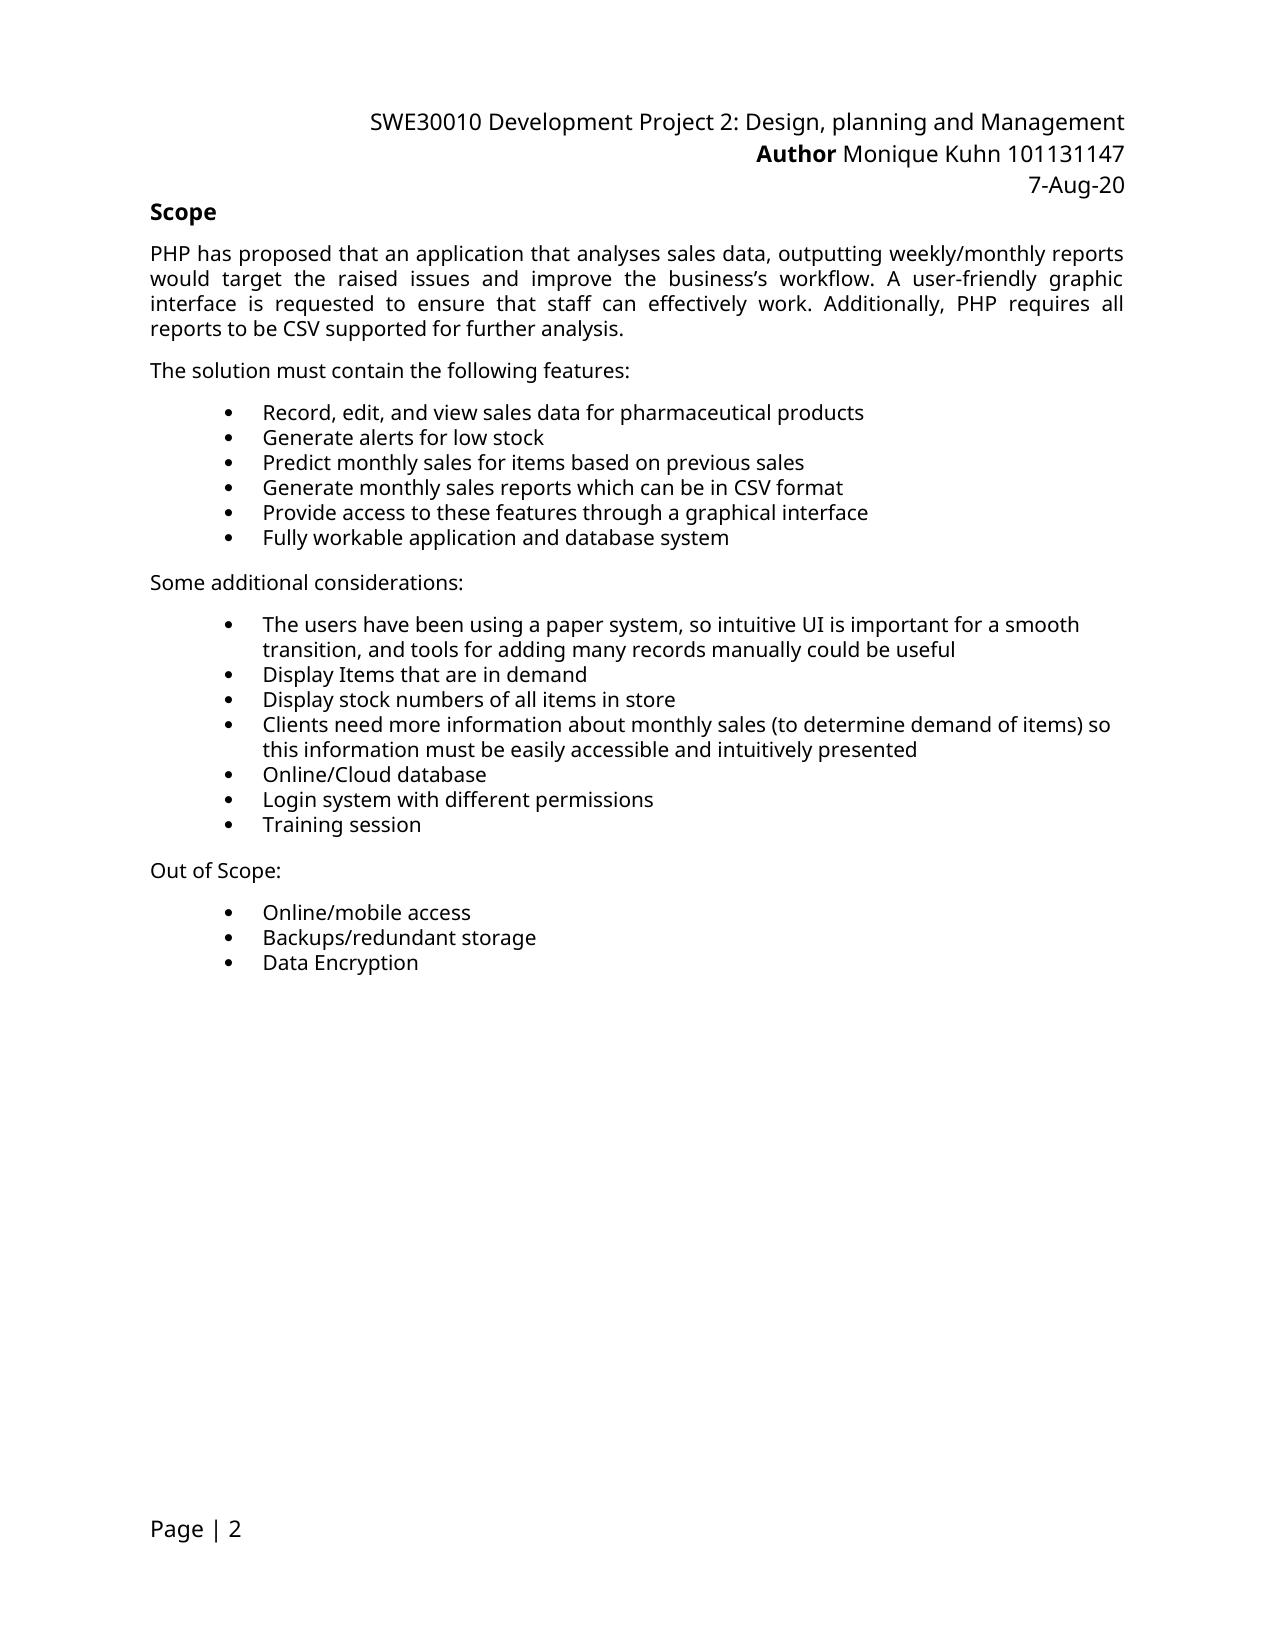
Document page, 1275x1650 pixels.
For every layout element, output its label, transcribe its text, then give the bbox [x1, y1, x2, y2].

list Display Items that are in demand [225, 662, 1125, 687]
text The solution must contain the following features: [150, 358, 1125, 383]
list Login system with different permissions [225, 787, 1125, 812]
list Display stock numbers of all items in store [225, 687, 1125, 712]
list Generate alerts for low stock [225, 425, 1125, 450]
list Training session [225, 812, 1125, 837]
list Data Encryption [225, 950, 1125, 975]
text Scope [150, 200, 1125, 225]
text Some additional considerations: [150, 571, 1125, 596]
list Record, edit, and view sales data for pharmaceutical products [225, 400, 1125, 425]
list Backups/redundant storage [225, 925, 1125, 950]
list Predict monthly sales for items based on previous sales [225, 450, 1125, 475]
list Fully workable application and database system [225, 525, 1125, 550]
list Online/mobile access [225, 900, 1125, 925]
list Online/Cloud database [225, 762, 1125, 787]
list Clients need more information about monthly sales (to determine demand of items) so this information must be easily accessible and intuitively presented [225, 712, 1125, 762]
list Generate monthly sales reports which can be in CSV format [225, 475, 1125, 500]
text PHP has proposed that an application that analyses sales data, outputting weekly/monthly reports would target the raised issues and improve the business’s workflow. A user-friendly graphic interface is requested to ensure that staff can effectively work. Additionally, PHP requires all reports to be CSV supported for further analysis. [150, 242, 1125, 342]
list Provide access to these features through a graphical interface [225, 500, 1125, 525]
list The users have been using a paper system, so intuitive UI is important for a smooth transition, and tools for adding many records manually could be useful [225, 612, 1125, 662]
text Out of Scope: [150, 858, 1125, 883]
